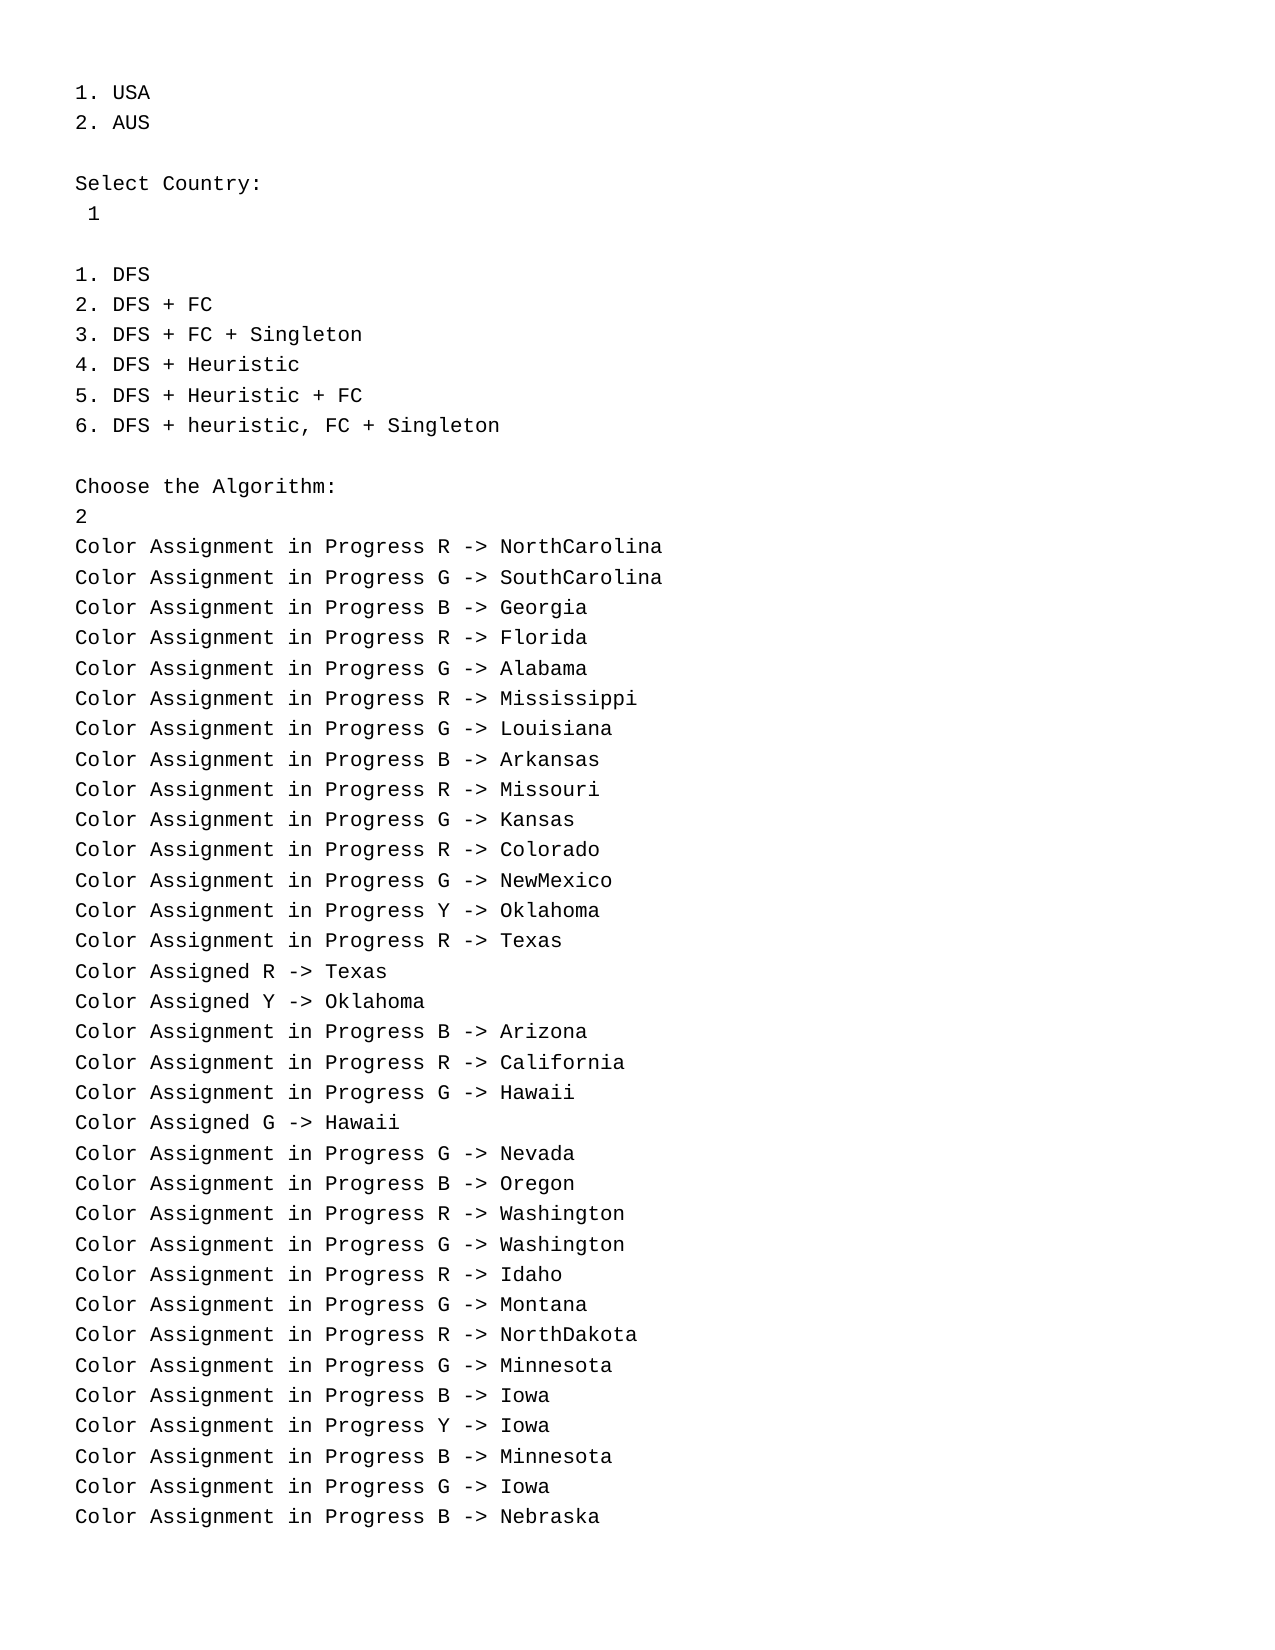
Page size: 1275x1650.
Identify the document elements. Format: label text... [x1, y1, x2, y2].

text Color Assignment in Progress R -> Missouri [75, 772, 1200, 802]
text 1 [75, 196, 1200, 227]
text 3. DFS + FC + Singleton [75, 317, 1200, 348]
text Color Assignment in Progress B -> Georgia [75, 590, 1200, 621]
text Color Assignment in Progress G -> Washington [75, 1227, 1200, 1257]
text Choose the Algorithm: [75, 469, 1200, 499]
text Color Assignment in Progress B -> Nebraska [75, 1500, 1200, 1530]
text Color Assignment in Progress B -> Arizona [75, 1015, 1200, 1045]
text Color Assignment in Progress B -> Iowa [75, 1378, 1200, 1409]
text 6. DFS + heuristic, FC + Singleton [75, 408, 1200, 439]
text Color Assignment in Progress B -> Minnesota [75, 1439, 1200, 1469]
text Color Assignment in Progress R -> Colorado [75, 833, 1200, 863]
text 4. DFS + Heuristic [75, 348, 1200, 378]
text 1. USA [75, 75, 1200, 105]
text Color Assignment in Progress R -> Texas [75, 924, 1200, 954]
text 5. DFS + Heuristic + FC [75, 378, 1200, 408]
text Color Assignment in Progress R -> California [75, 1045, 1200, 1075]
text Color Assignment in Progress G -> SouthCarolina [75, 560, 1200, 590]
text Color Assigned R -> Texas [75, 954, 1200, 984]
text 1. DFS [75, 257, 1200, 287]
text Color Assignment in Progress G -> Minnesota [75, 1348, 1200, 1378]
text Color Assignment in Progress G -> Kansas [75, 802, 1200, 833]
text Color Assignment in Progress R -> Washington [75, 1197, 1200, 1227]
text Color Assignment in Progress G -> Alabama [75, 651, 1200, 681]
text Color Assignment in Progress G -> Iowa [75, 1469, 1200, 1500]
text 2. DFS + FC [75, 287, 1200, 317]
text Color Assignment in Progress R -> NorthDakota [75, 1318, 1200, 1348]
text Color Assignment in Progress R -> Mississippi [75, 681, 1200, 712]
text Color Assignment in Progress R -> Idaho [75, 1257, 1200, 1287]
text Color Assigned Y -> Oklahoma [75, 984, 1200, 1015]
text Color Assignment in Progress G -> Nevada [75, 1136, 1200, 1166]
text Color Assignment in Progress G -> Hawaii [75, 1075, 1200, 1106]
text Color Assignment in Progress R -> Florida [75, 621, 1200, 651]
text Color Assignment in Progress G -> Montana [75, 1287, 1200, 1318]
text Color Assignment in Progress B -> Oregon [75, 1166, 1200, 1197]
text 2 [75, 499, 1200, 530]
text 2. AUS [75, 105, 1200, 136]
text Color Assignment in Progress Y -> Oklahoma [75, 893, 1200, 924]
text Select Country: [75, 166, 1200, 196]
text Color Assignment in Progress R -> NorthCarolina [75, 530, 1200, 560]
text Color Assigned G -> Hawaii [75, 1106, 1200, 1136]
text Color Assignment in Progress Y -> Iowa [75, 1409, 1200, 1439]
text Color Assignment in Progress B -> Arkansas [75, 742, 1200, 772]
text Color Assignment in Progress G -> NewMexico [75, 863, 1200, 893]
text Color Assignment in Progress G -> Louisiana [75, 712, 1200, 742]
